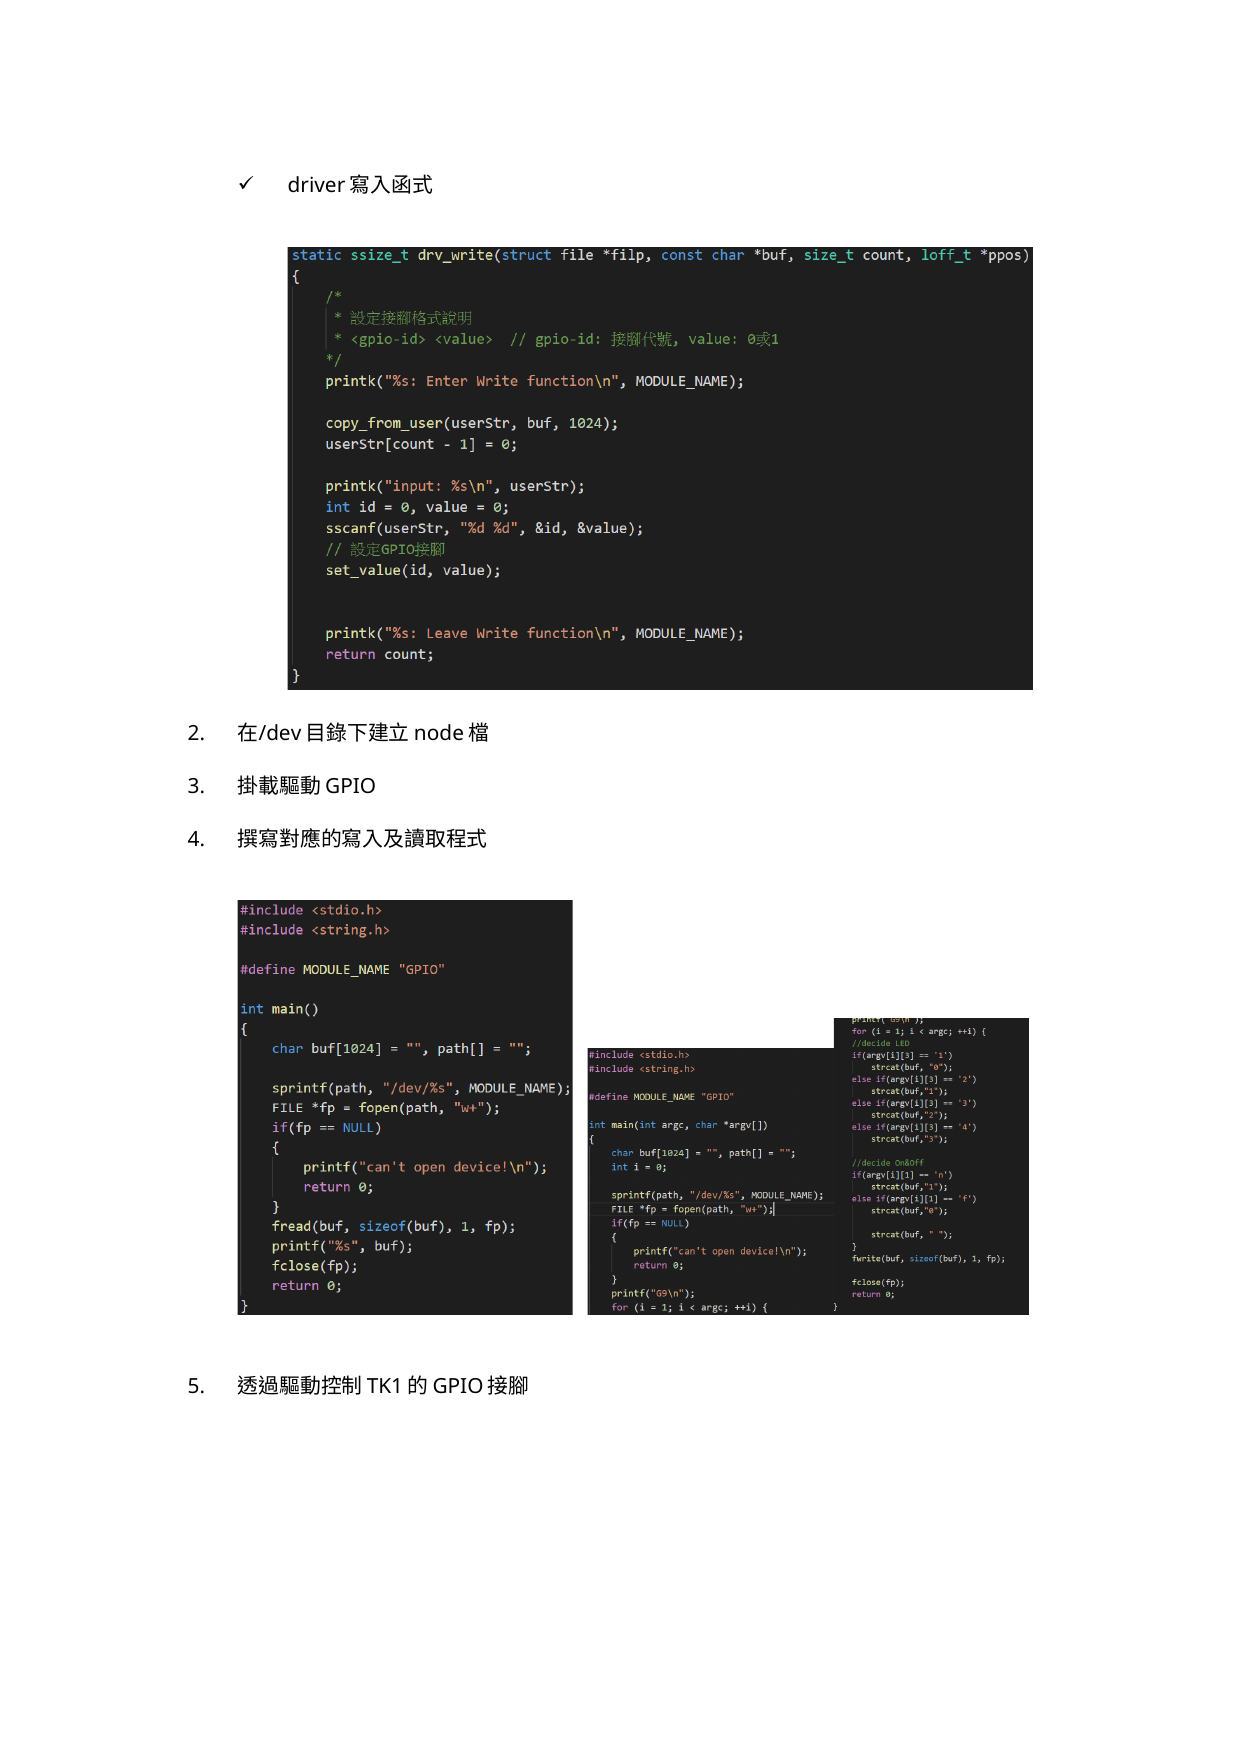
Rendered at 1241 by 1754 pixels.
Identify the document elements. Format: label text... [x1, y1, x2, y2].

list 掛載驅動GPIO [187, 765, 1053, 803]
list 透過驅動控制TK1的GPIO接腳 [187, 1366, 1053, 1404]
list 在/dev目錄下建立node檔 [187, 712, 1053, 750]
picture [287, 247, 1033, 690]
picture [587, 1018, 1029, 1315]
picture [237, 900, 573, 1315]
